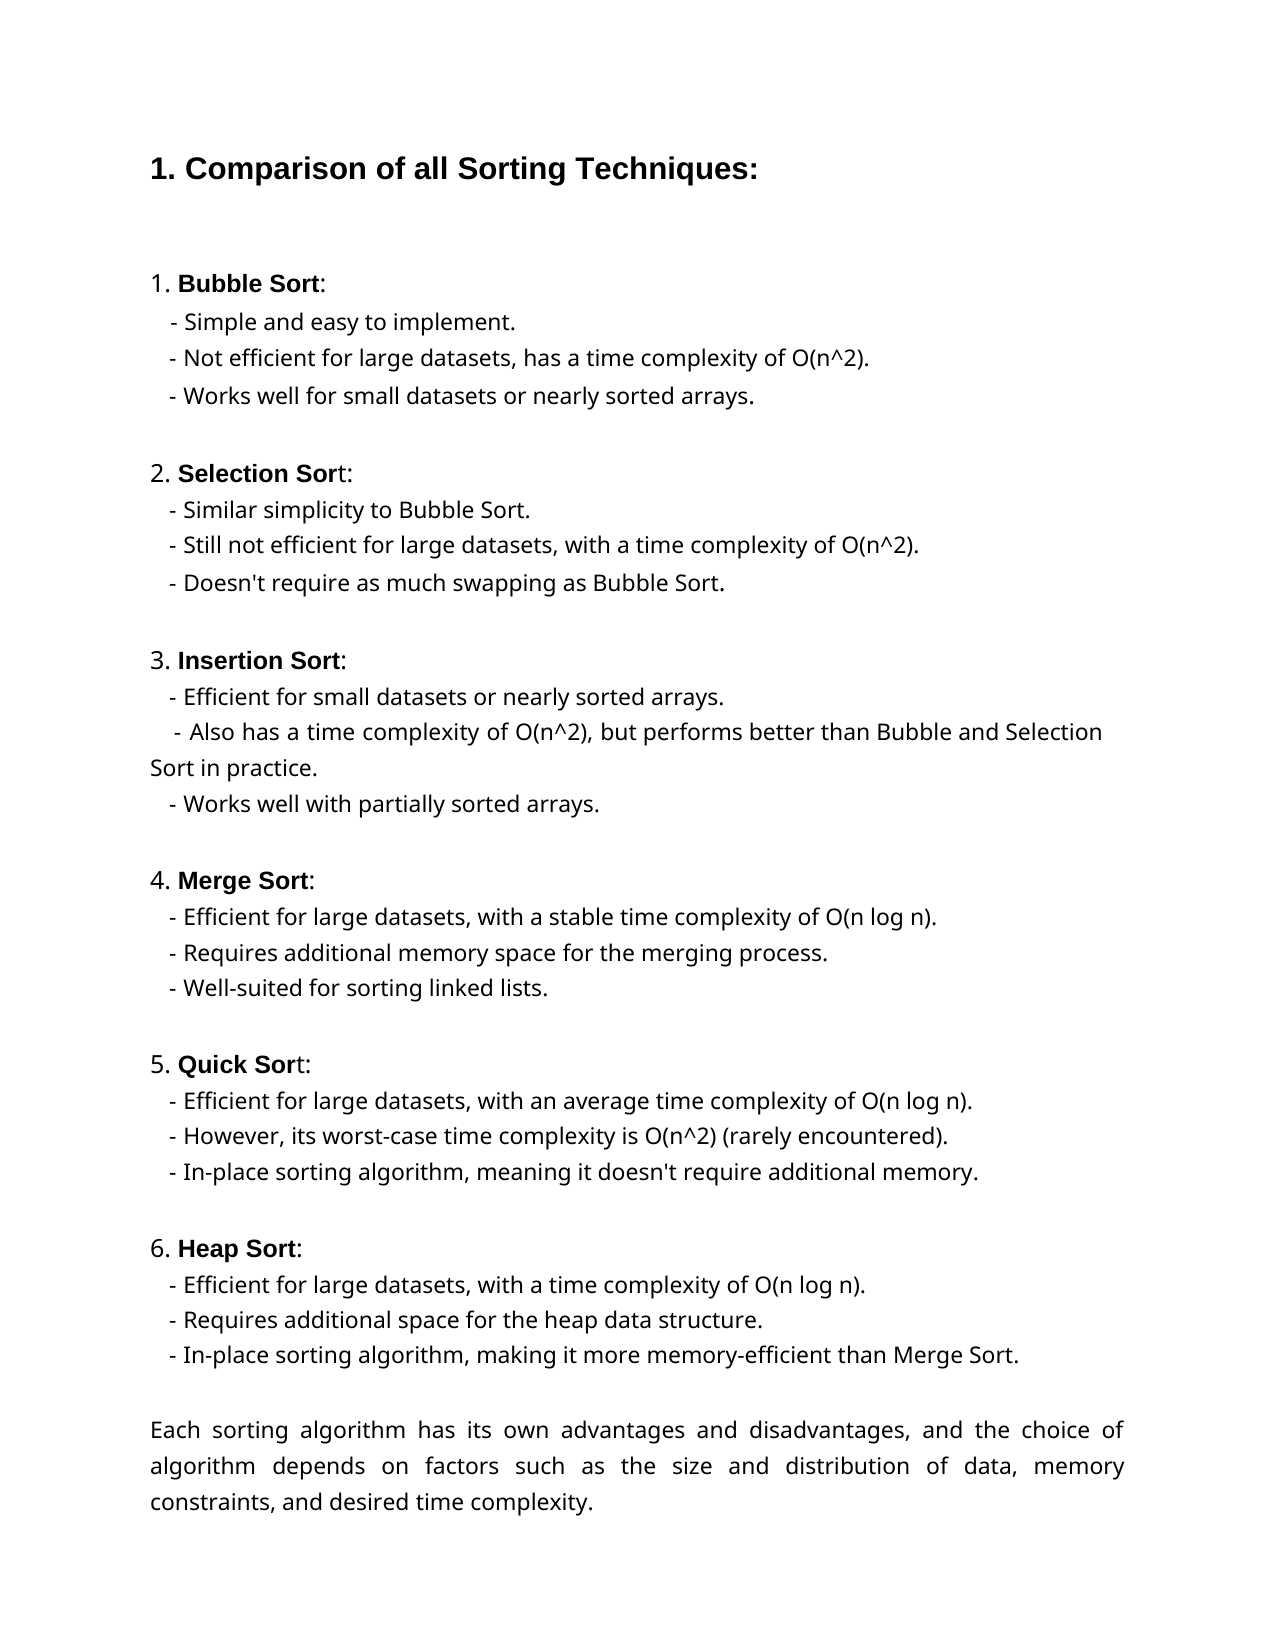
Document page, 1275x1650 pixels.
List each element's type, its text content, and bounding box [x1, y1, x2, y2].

list Doesn't require as much swapping as Bubble Sort. [169, 564, 1135, 598]
list Requires additional memory space for the merging process. [169, 937, 1135, 968]
list Efficient for small datasets or nearly sorted arrays. [169, 681, 1135, 712]
subtitle 1. Comparison of all Sorting Techniques: [150, 150, 1135, 186]
text Each sorting algorithm has its own advantages and disadvantages, and the choice of algorithm depends on factors such as the size and distribution of data, memory constraints, and desired time complexity. [150, 1414, 1125, 1517]
list Bubble Sort: [150, 266, 1135, 300]
list Not efficient for large datasets, has a time complexity of O(n^2). [169, 342, 1135, 373]
list Requires additional space for the heap data structure. [169, 1304, 1135, 1335]
list Similar simplicity to Bubble Sort. [169, 494, 1135, 525]
list However, its worst-case time complexity is O(n^2) (rarely encountered). [169, 1120, 1135, 1152]
list Still not efficient for large datasets, with a time complexity of O(n^2). [169, 529, 1135, 560]
list Also has a time complexity of O(n^2), but performs better than Bubble and Selection Sort in practice. [150, 716, 1125, 783]
list In-place sorting algorithm, meaning it doesn't require additional memory. [169, 1156, 1135, 1187]
list Works well for small datasets or nearly sorted arrays. [169, 377, 1135, 411]
list Heap Sort: [150, 1230, 1135, 1264]
list Efficient for large datasets, with a stable time complexity of O(n log n). [169, 901, 1135, 933]
list Insertion Sort: [150, 643, 1135, 677]
list Selection Sort: [150, 456, 1135, 490]
list Works well with partially sorted arrays. [169, 788, 1135, 819]
list Efficient for large datasets, with a time complexity of O(n log n). [169, 1269, 1135, 1300]
list Simple and easy to implement. [170, 306, 1135, 337]
list In-place sorting algorithm, making it more memory-efficient than Merge Sort. [169, 1339, 1135, 1370]
list Well-suited for sorting linked lists. [169, 972, 1135, 1003]
list Merge Sort: [150, 863, 1135, 897]
list Quick Sort: [150, 1047, 1135, 1081]
list Efficient for large datasets, with an average time complexity of O(n log n). [169, 1085, 1135, 1116]
